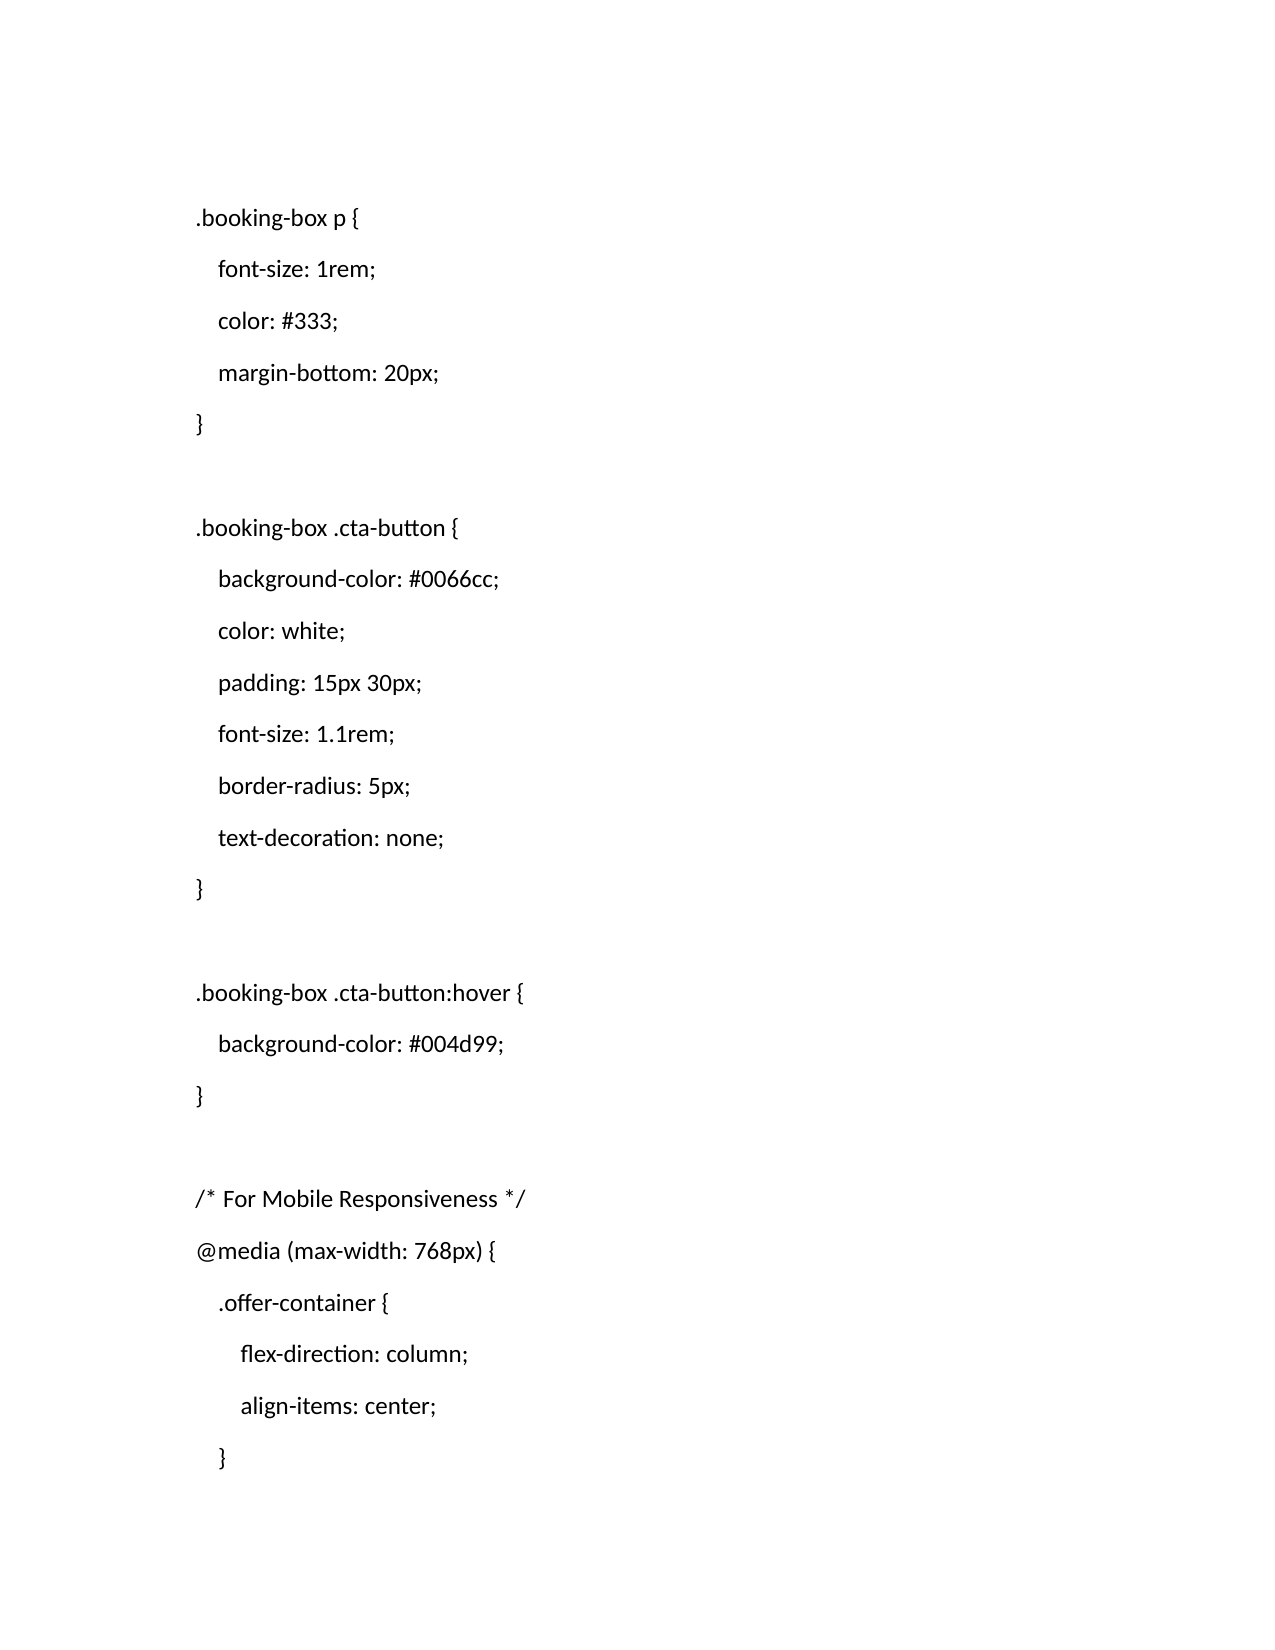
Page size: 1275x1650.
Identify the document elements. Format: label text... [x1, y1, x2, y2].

text color: white; [150, 615, 1125, 646]
text font-size: 1rem; [150, 253, 1125, 284]
text flex-direction: column; [150, 1338, 1125, 1369]
text } [150, 1442, 1125, 1472]
text /* For Mobile Responsiveness */ [150, 1183, 1125, 1214]
text text-decoration: none; [150, 822, 1125, 852]
text } [150, 408, 1125, 439]
text .offer-container { [150, 1287, 1125, 1317]
text color: #333; [150, 305, 1125, 336]
text .booking-box .cta-button:hover { [150, 977, 1125, 1007]
text } [150, 873, 1125, 904]
text font-size: 1.1rem; [150, 718, 1125, 749]
text align-items: center; [150, 1390, 1125, 1421]
text @media (max-width: 768px) { [150, 1235, 1125, 1266]
text .booking-box p { [150, 202, 1125, 232]
text } [150, 1080, 1125, 1111]
text .booking-box .cta-button { [150, 512, 1125, 542]
text padding: 15px 30px; [150, 667, 1125, 697]
text border-radius: 5px; [150, 770, 1125, 801]
text margin-bottom: 20px; [150, 357, 1125, 387]
text background-color: #0066cc; [150, 563, 1125, 594]
text background-color: #004d99; [150, 1028, 1125, 1059]
